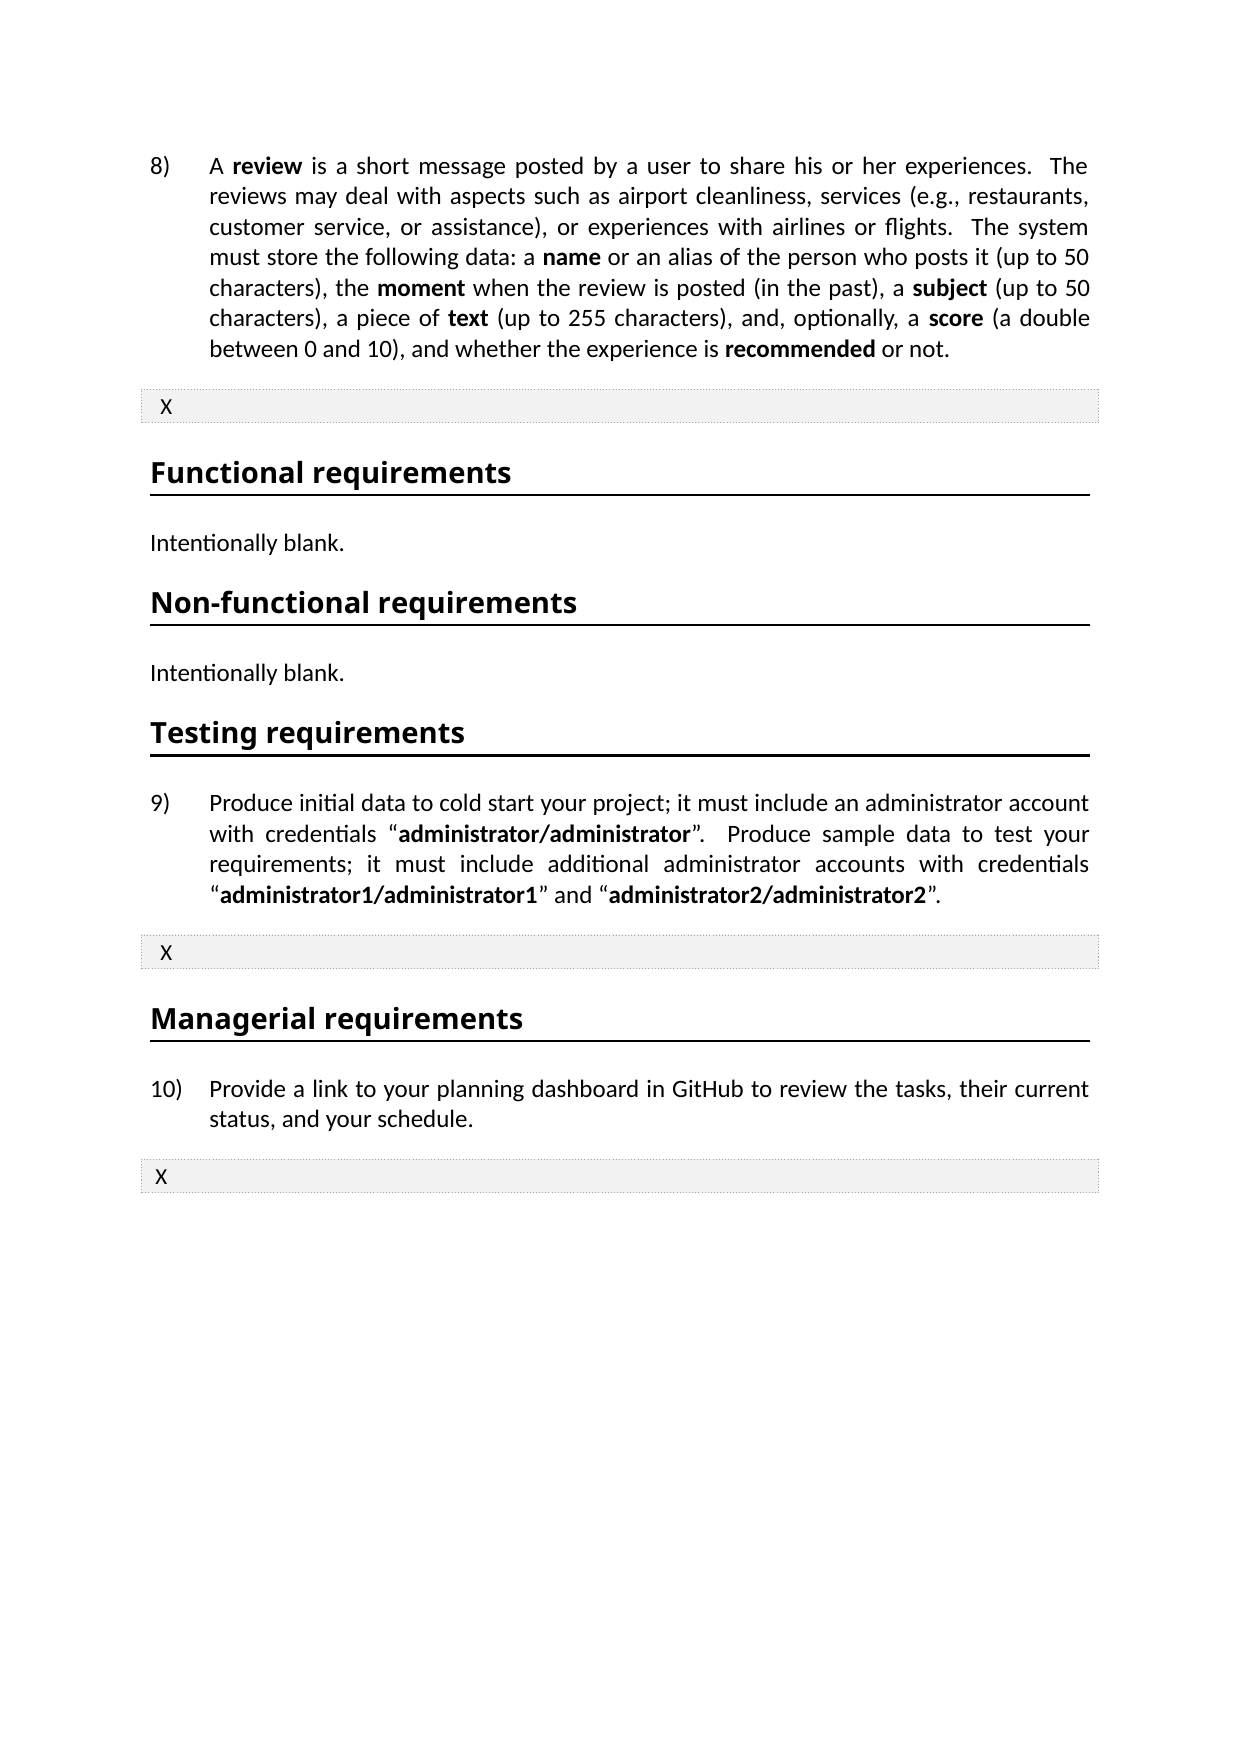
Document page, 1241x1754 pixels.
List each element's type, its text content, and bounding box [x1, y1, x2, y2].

text Intentionally blank. [150, 657, 1090, 688]
text Produce initial data to cold start your project; it must include an administrator account with credentials “administrator/administrator”. Produce sample data to test your requirements; it must include additional administrator accounts with credentials “administrator1/administrator1” and “administrator2/administrator2”. [150, 787, 1090, 909]
text A review is a short message posted by a user to share his or her experiences. The reviews may deal with aspects such as airport cleanliness, services (e.g., restaurants, customer service, or assistance), or experiences with airlines or flights. The system must store the following data: a name or an alias of the person who posts it (up to 50 characters), the moment when the review is posted (in the past), a subject (up to 50 characters), a piece of text (up to 255 characters), and, optionally, a score (a double between 0 and 10), and whether the experience is recommended or not. [150, 150, 1090, 364]
subtitle Managerial requirements [150, 998, 1090, 1040]
subtitle Functional requirements [150, 452, 1090, 494]
subtitle Non-functional requirements [150, 582, 1090, 624]
text Provide a link to your planning dashboard in GitHub to review the tasks, their current status, and your schedule. [150, 1073, 1090, 1134]
text Intentionally blank. [150, 527, 1090, 557]
subtitle Testing requirements [150, 713, 1090, 754]
